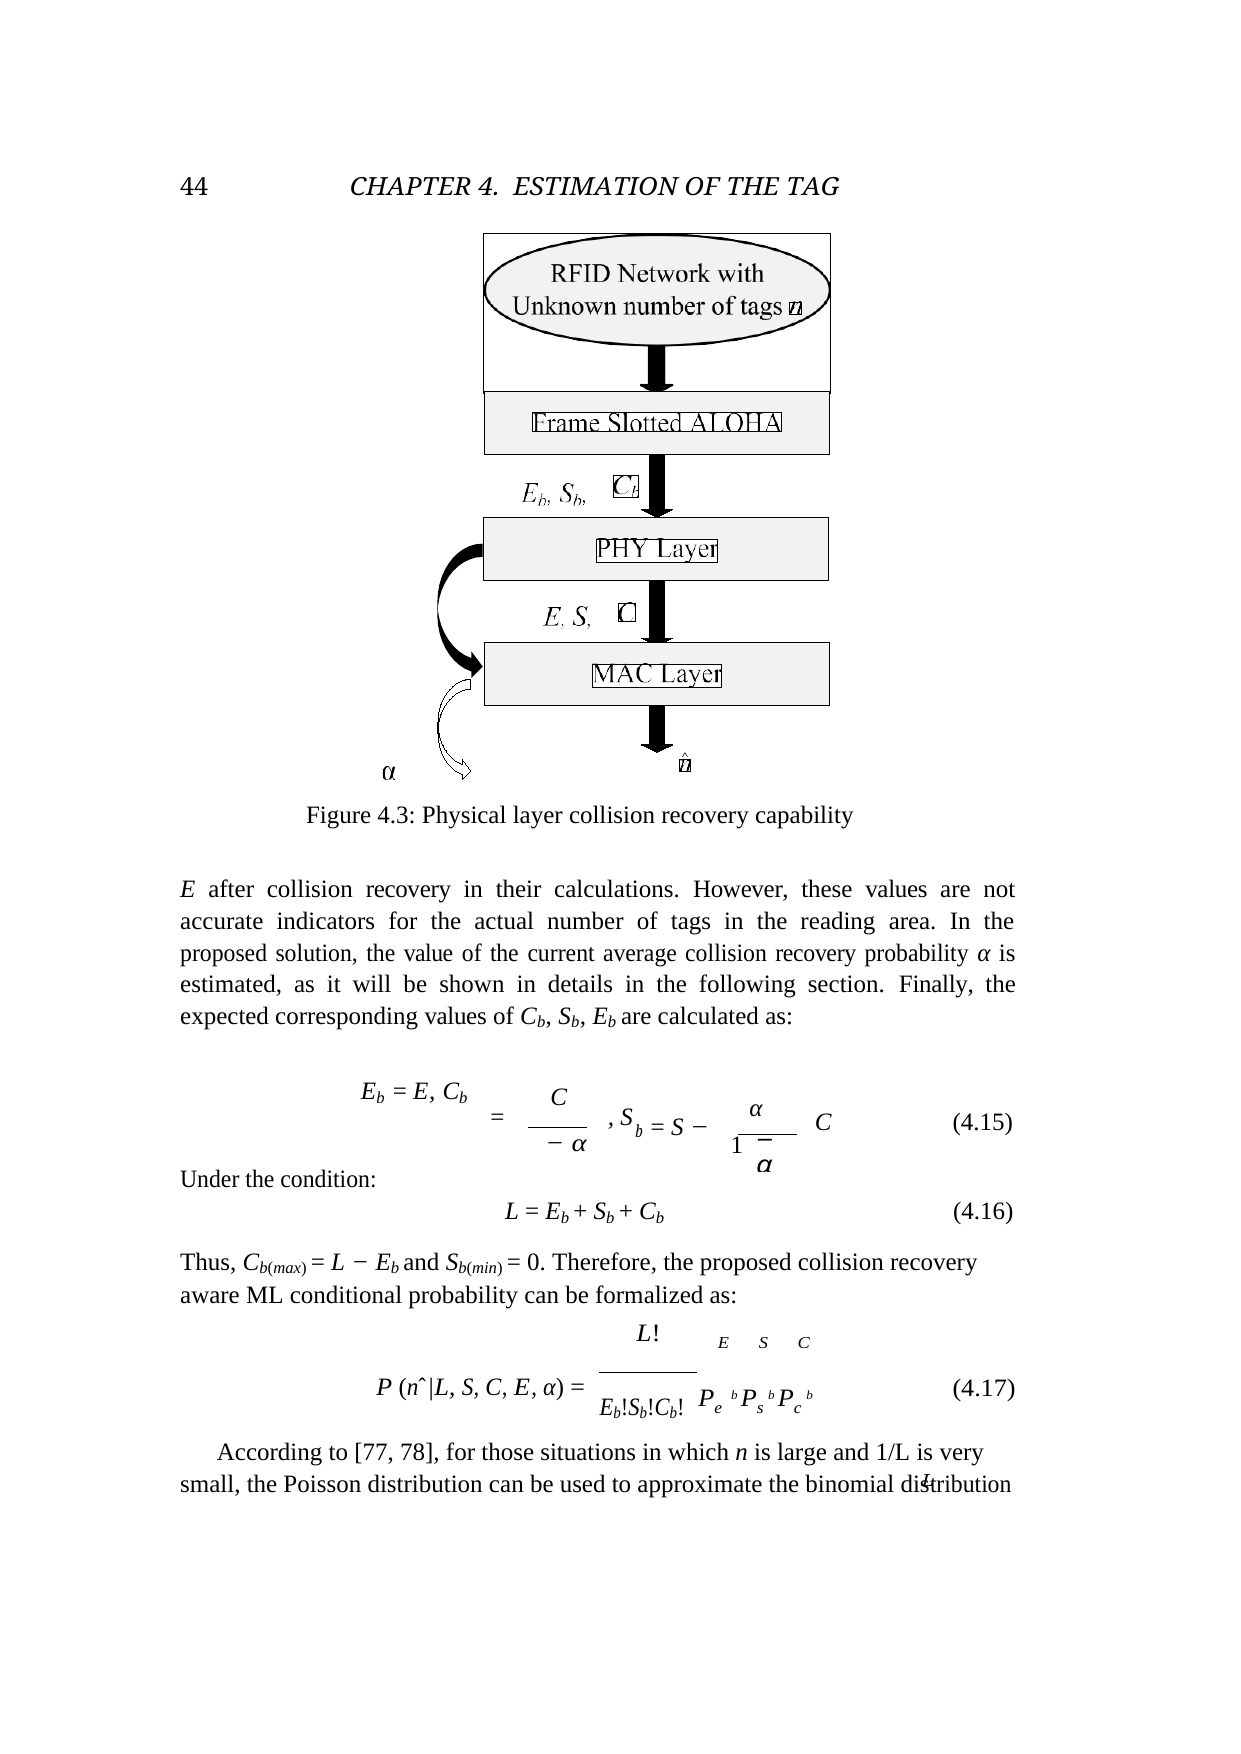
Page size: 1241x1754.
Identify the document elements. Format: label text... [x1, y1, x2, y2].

text − α [493, 1133, 639, 1156]
text Eb = E, Cb [361, 1076, 479, 1107]
picture [382, 766, 396, 780]
picture [533, 413, 781, 431]
text L! E S C [636, 1338, 1065, 1351]
text According to [77, 78], for those situations in which n is large and 1/L is very [217, 1437, 1065, 1466]
picture [542, 607, 564, 629]
picture [593, 665, 721, 687]
text E after collision recovery in their calculations. However, these values are not accurate indicators for the actual number of tags in the reading area. In the proposed solution, the value of the current average collision recovery probability α is estimated, as it will be shown in details in the following section. Finally, the expected corresponding values of Cb, Sb, Eb are calculated as: [180, 874, 1016, 1031]
text Under the condition: [180, 1164, 1065, 1193]
text (4.17) [952, 1373, 1065, 1402]
text P (nˆ|L, S, C, E, α) = [376, 1372, 590, 1400]
text L = Eb + Sb + Cb (4.16) [505, 1196, 1065, 1227]
text = S − 1 α [650, 1093, 796, 1159]
picture [572, 606, 590, 629]
text Eb!Sb!Cb! [599, 1392, 696, 1422]
picture [680, 760, 690, 771]
text small, the Poisson distribution can be used to approximate the binomial distribution [180, 1469, 1065, 1498]
text C (4.15) [798, 1107, 1065, 1136]
text Thus, Cb(max) = L − Eb and Sb(min) = 0. Therefore, the proposed collision recovery aware ML conditional probability can be formalized as: [180, 1247, 1016, 1309]
text = C , S [484, 1093, 639, 1133]
picture [597, 540, 717, 562]
picture [619, 604, 635, 621]
picture [559, 483, 585, 506]
text Pe b Ps b Pc b [698, 1376, 816, 1417]
text Figure 4.3: Physical layer collision recovery capability [306, 800, 1065, 829]
picture [484, 234, 830, 391]
picture [614, 476, 638, 497]
picture [520, 483, 550, 506]
